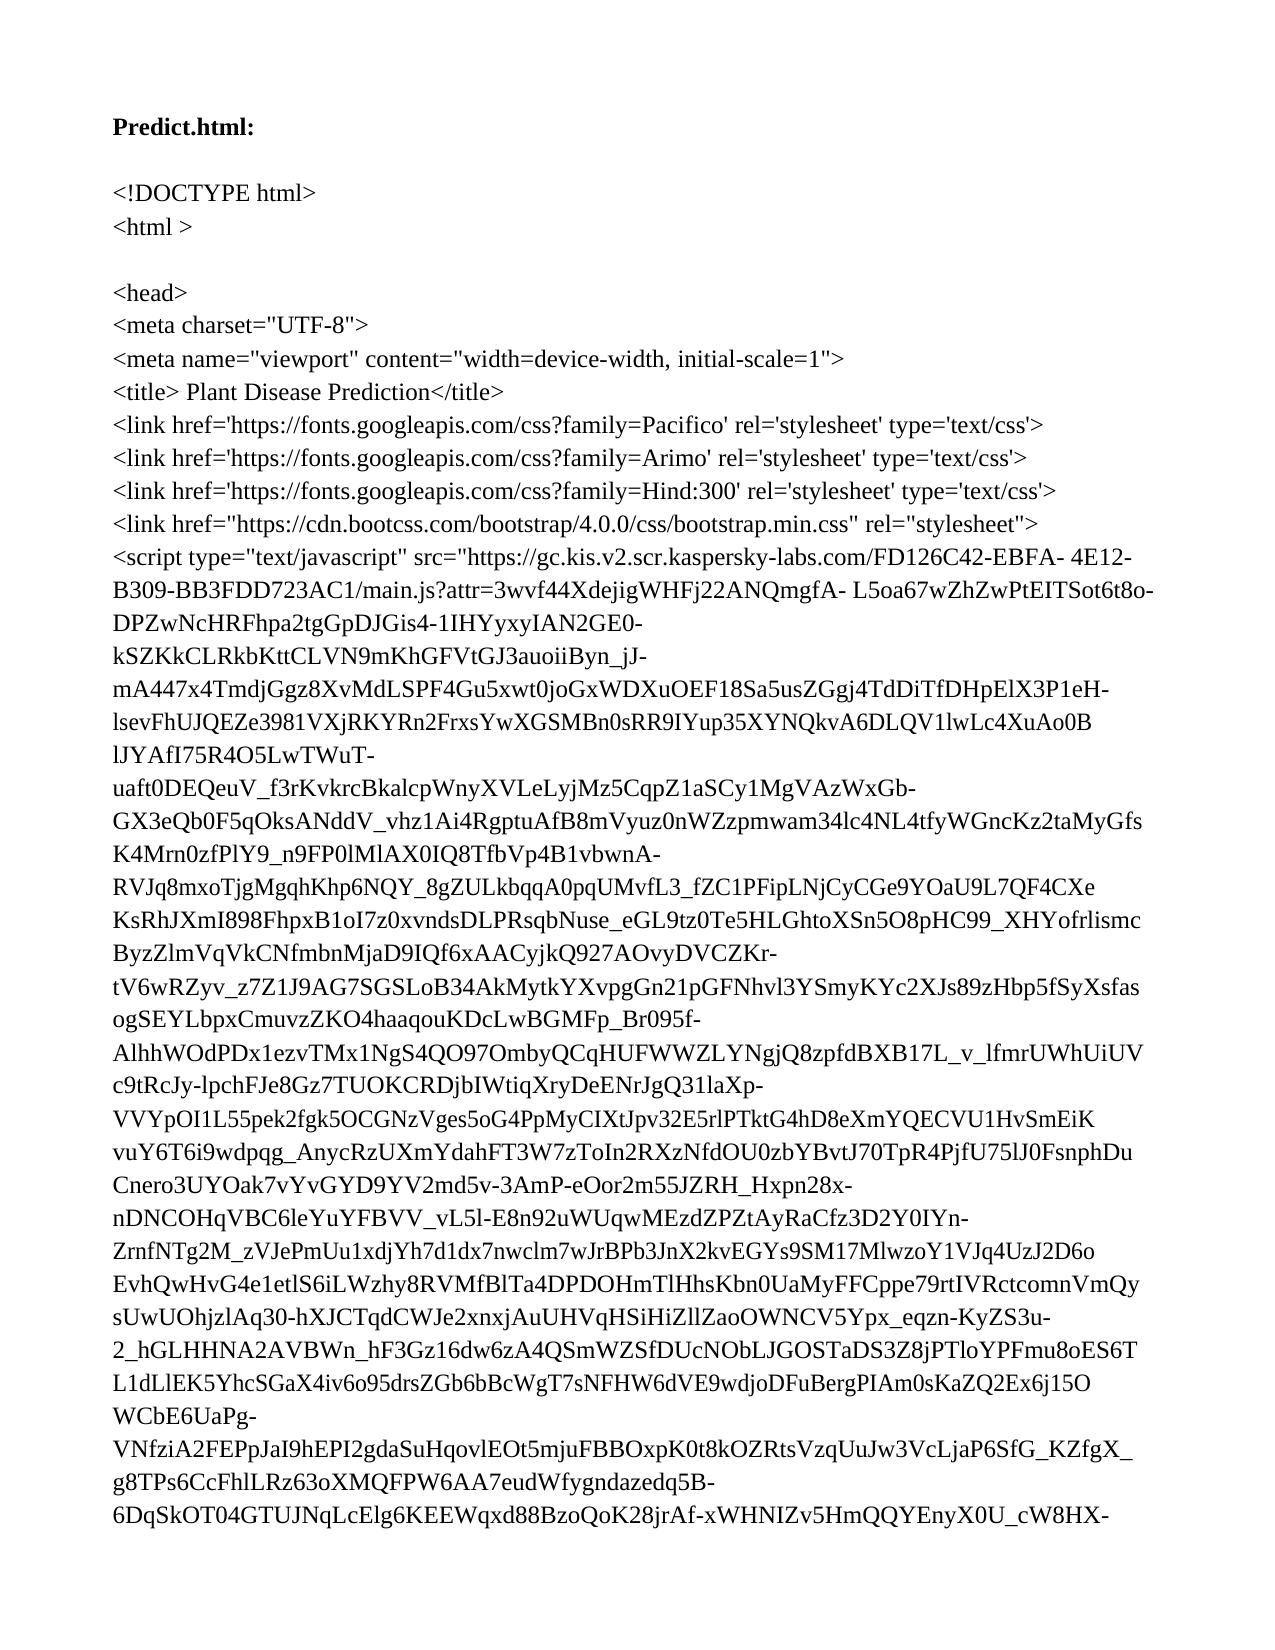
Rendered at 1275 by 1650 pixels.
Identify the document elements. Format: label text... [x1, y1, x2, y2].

text <meta name="viewport" content="width=device-width, initial-scale=1"> [112, 344, 1248, 373]
text <link href='https://fonts.googleapis.com/css?family=Hind:300' rel='stylesheet' type='text/css'> [112, 476, 1248, 505]
text L1dLlEK5YhcSGaX4iv6o95drsZGb6bBcWgT7sNFHW6dVE9wdjoDFuBergPIAm0sKaZQ2Ex6j15O WCbE6UaPg- VNfziA2FEPpJaI9hEPI2gdaSuHqovlEOt5mjuFBBOxpK0t8kOZRtsVzqUuJw3VcLjaP6SfG_KZfgX_ g8TPs6CcFhlLRz63oXMQFPW6AA7eudWfygndazedq5B- 6DqSkOT04GTUJNqLcElg6KEEWqxd88BzoQoK28jrAf-xWHNIZv5HmQQYEnyX0U_cW8HX- [112, 1368, 1140, 1529]
text <link href="https://cdn.bootcss.com/bootstrap/4.0.0/css/bootstrap.min.css" rel="stylesheet"> [112, 509, 1248, 538]
subtitle Predict.html: [112, 112, 1248, 141]
text <html > [112, 212, 1248, 240]
text <link href='https://fonts.googleapis.com/css?family=Arimo' rel='stylesheet' type='text/css'> [112, 443, 1248, 472]
text <script type="text/javascript" src="https://gc.kis.v2.scr.kaspersky-labs.com/FD126C42-EBFA- 4E12- B309-BB3FDD723AC1/main.js?attr=3wvf44XdejigWHFj22ANQmgfA- L5oa67wZhZwPtEITSot6t8o- DPZwNcHRFhpa2tgGpDJGis4-1IHYyxyIAN2GE0- kSZKkCLRkbKttCLVN9mKhGFVtGJ3auoiiByn_jJ- mA447x4TmdjGgz8XvMdLSPF4Gu5xwt0joGxWDXuOEF18Sa5usZGgj4TdDiTfDHpElX3P1eH- lsevFhUJQEZe3981VXjRKYRn2FrxsYwXGSMBn0sRR9IYup35XYNQkvA6DLQV1lwLc4XuAo0B lJYAfI75R4O5LwTWuT- [112, 542, 1155, 769]
text <!DOCTYPE html> [112, 178, 1248, 207]
text <head> [112, 278, 1248, 306]
text <title> Plant Disease Prediction</title> [112, 377, 1248, 406]
text uaft0DEQeuV_f3rKvkrcBkalcpWnyXVLeLyjMz5CqpZ1aSCy1MgVAzWxGb- GX3eQb0F5qOksANddV_vhz1Ai4RgptuAfB8mVyuz0nWZzpmwam34lc4NL4tfyWGncKz2taMyGfs K4Mrn0zfPlY9_n9FP0lMlAX0IQ8TfbVp4B1vbwnA- RVJq8mxoTjgMgqhKhp6NQY_8gZULkbqqA0pqUMvfL3_fZC1PFipLNjCyCGe9YOaU9L7QF4CXe KsRhJXmI898FhpxB1oI7z0xvndsDLPRsqbNuse_eGL9tz0Te5HLGhtoXSn5O8pHC99_XHYofrlismc ByzZlmVqVkCNfmbnMjaD9IQf6xAACyjkQ927AOvyDVCZKr- tV6wRZyv_z7Z1J9AG7SGSLoB34AkMytkYXvpgGn21pGFNhvl3YSmyKYc2XJs89zHbp5fSyXsfas ogSEYLbpxCmuvzZKO4haaqouKDcLwBGMFp_Br095f- AlhhWOdPDx1ezvTMx1NgS4QO97OmbyQCqHUFWWZLYNgjQ8zpfdBXB17L_v_lfmrUWhUiUV c9tRcJy-lpchFJe8Gz7TUOKCRDjbIWtiqXryDeENrJgQ31laXp- VVYpOI1L55pek2fgk5OCGNzVges5oG4PpMyCIXtJpv32E5rlPTktG4hD8eXmYQECVU1HvSmEiK vuY6T6i9wdpqg_AnycRzUXmYdahFT3W7zToIn2RXzNfdOU0zbYBvtJ70TpR4PjfU75lJ0FsnphDu Cnero3UYOak7vYvGYD9YV2md5v-3AmP-eOor2m55JZRH_Hxpn28x- nDNCOHqVBC6leYuYFBVV_vL5l-E8n92uWUqwMEzdZPZtAyRaCfz3D2Y0IYn- ZrnfNTg2M_zVJePmUu1xdjYh7d1dx7nwclm7wJrBPb3JnX2kvEGYs9SM17MlwzoY1VJq4UzJ2D6o EvhQwHvG4e1etlS6iLWzhy8RVMfBlTa4DPDOHmTlHhsKbn0UaMyFFCppe79rtIVRctcomnVmQy sUwUOhjzlAq30-hXJCTqdCWJe2xnxjAuUHVqHSiHiZllZaoOWNCV5Ypx_eqzn-KyZS3u- 2_hGLHHNA2AVBWn_hF3Gz16dw6zA4QSmWZSfDUcNObLJGOSTaDS3Z8jPTloYPFmu8oES6T [112, 773, 1145, 1363]
text <meta charset="UTF-8"> [112, 311, 1248, 339]
text <link href='https://fonts.googleapis.com/css?family=Pacifico' rel='stylesheet' type='text/css'> [112, 410, 1248, 438]
